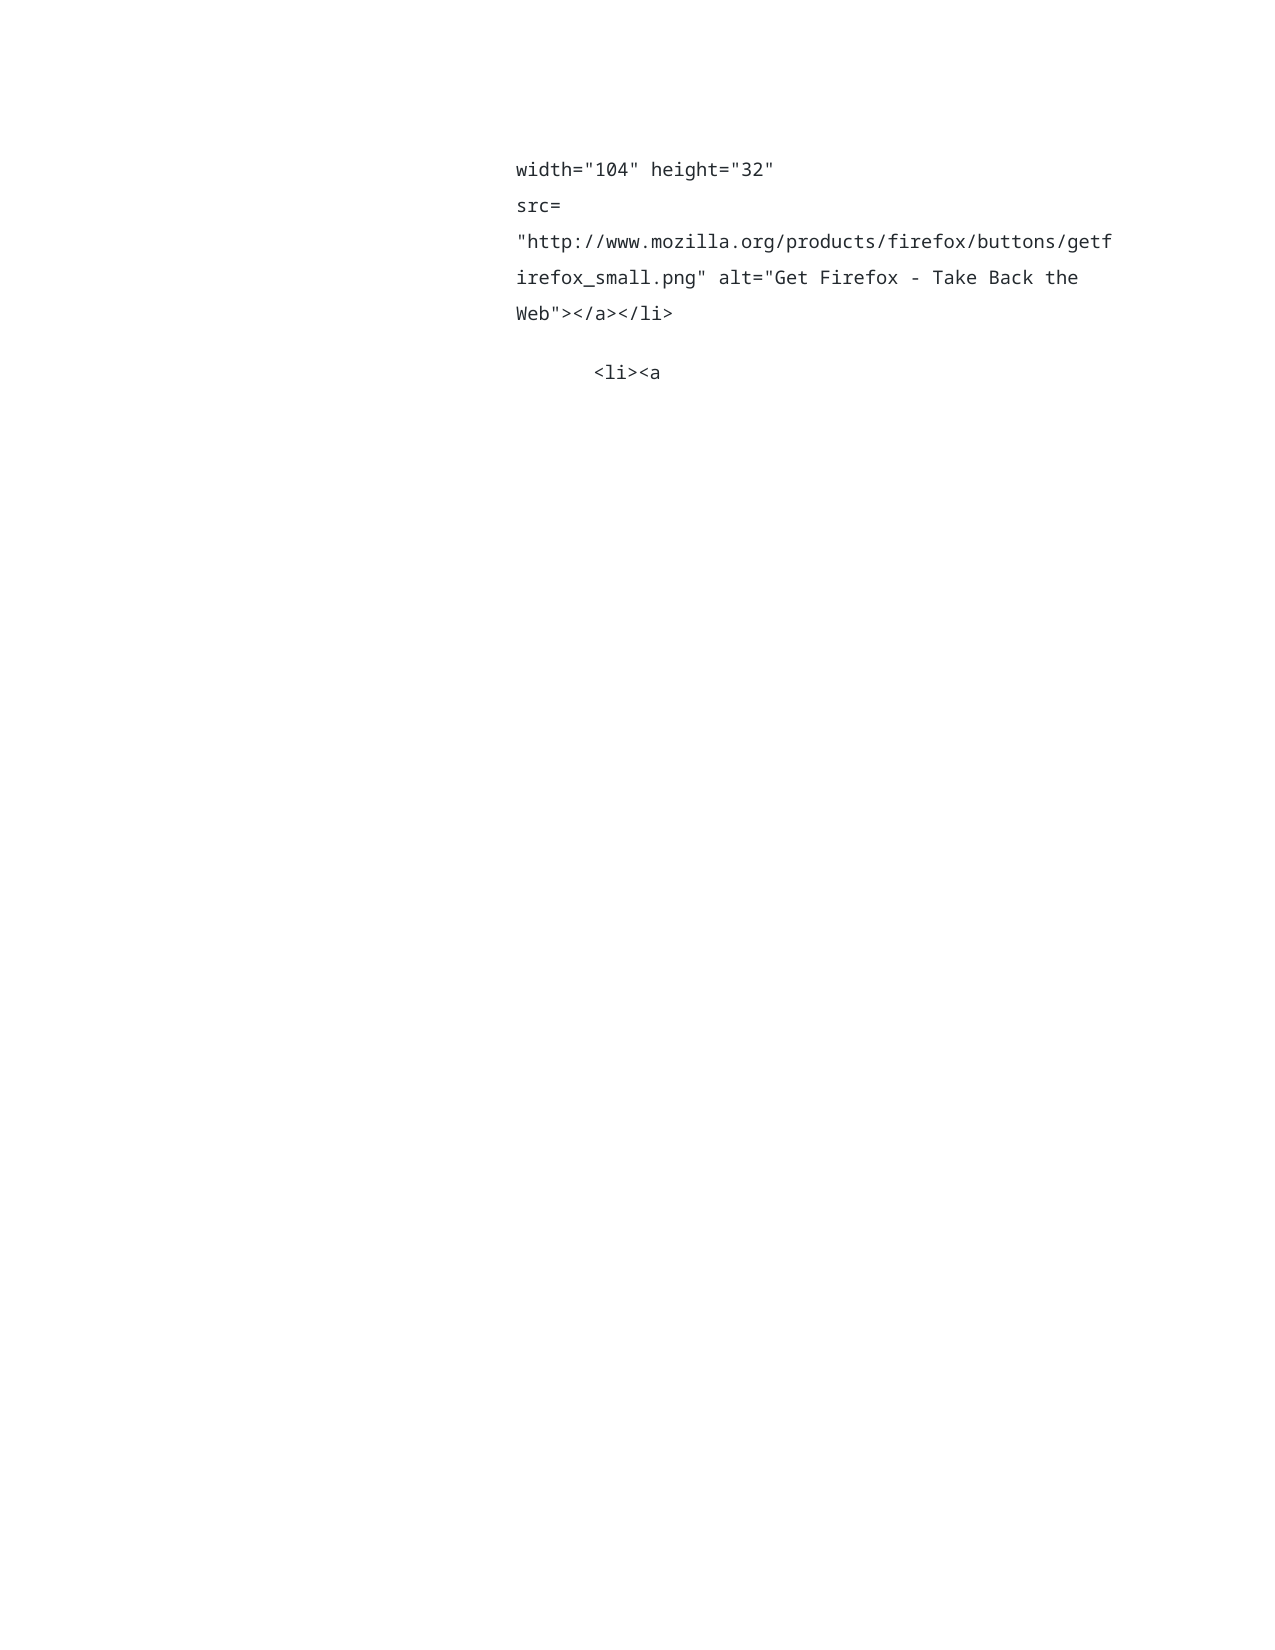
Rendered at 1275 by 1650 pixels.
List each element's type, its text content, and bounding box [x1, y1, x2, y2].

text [516, 156, 1116, 326]
text <li><a [593, 359, 1127, 385]
